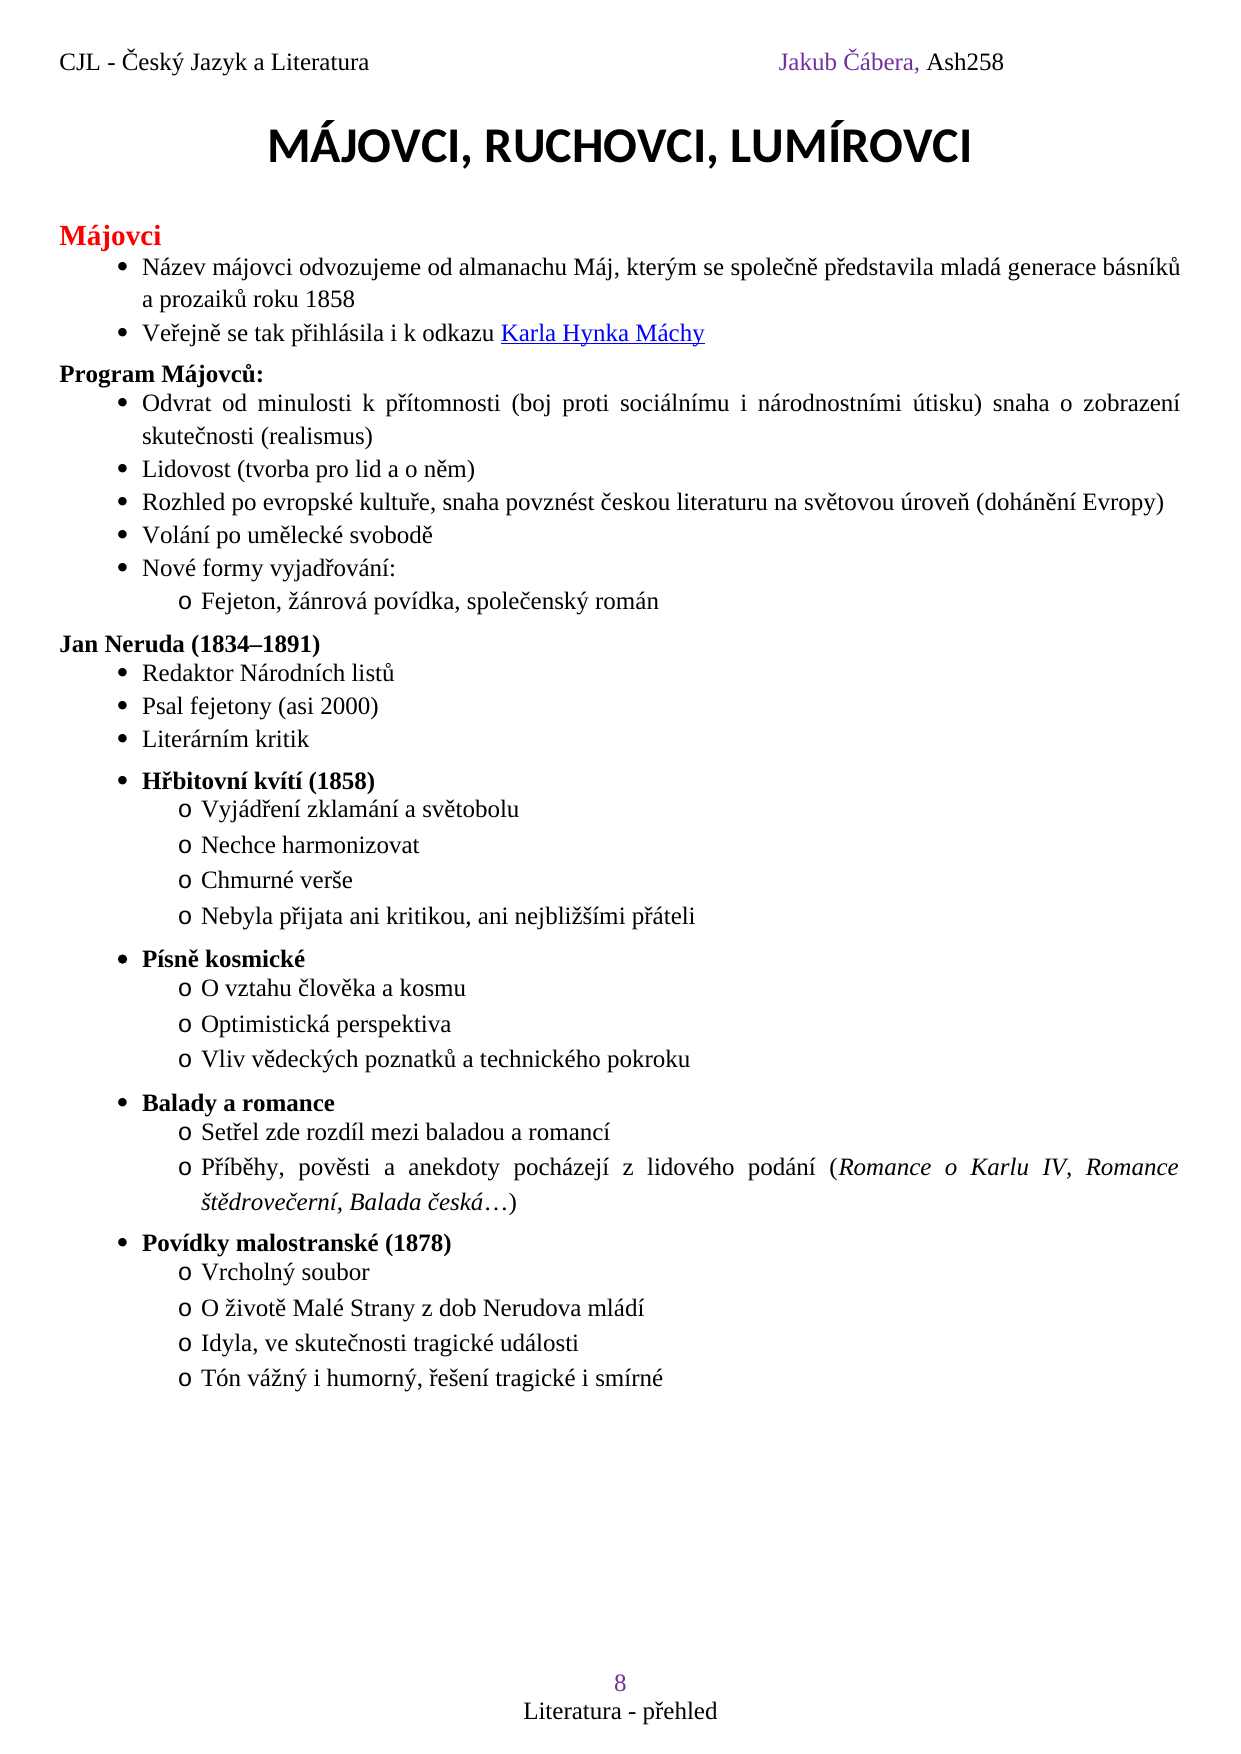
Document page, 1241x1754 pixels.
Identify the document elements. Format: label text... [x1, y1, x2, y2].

list Veřejně se tak přihlásila i k odkazu Karla Hynka Máchy [118, 318, 1181, 346]
list Název májovci odvozujeme od almanachu Máj, kterým se společně představila mladá generace básníků a prozaiků roku 1858 [118, 252, 1181, 313]
list O vztahu člověka a kosmu [177, 973, 1181, 1004]
list Příběhy, pověsti a anekdoty pocházejí z lidového podání (Romance o Karlu IV, Romance štědrovečerní, Balada česká…) [177, 1152, 1181, 1216]
list Nové formy vyjadřování: [118, 553, 1181, 582]
list Redaktor Národních listů [118, 658, 1181, 687]
subtitle Povídky malostranské (1878) [118, 1228, 1181, 1257]
list Vrcholný soubor [177, 1257, 1181, 1288]
list O životě Malé Strany z dob Nerudova mládí [177, 1293, 1181, 1323]
list Literárním kritik [118, 724, 1181, 753]
subtitle Hřbitovní kvítí (1858) [118, 766, 1181, 794]
list Nebyla přijata ani kritikou, ani nejbližšími přáteli [177, 901, 1181, 932]
subtitle Program Májovců: [59, 359, 1181, 388]
list Vliv vědeckých poznatků a technického pokroku [177, 1044, 1181, 1075]
list Volání po umělecké svobodě [118, 520, 1181, 548]
list Nechce harmonizovat [177, 830, 1181, 861]
list Chmurné verše [177, 865, 1181, 896]
subtitle Písně kosmické [118, 944, 1181, 973]
subtitle Jan Neruda (1834–1891) [59, 629, 1181, 658]
list Vyjádření zklamání a světobolu [177, 794, 1181, 825]
list Lidovost (tvorba pro lid a o něm) [118, 454, 1181, 482]
list Idyla, ve skutečnosti tragické události [177, 1328, 1181, 1359]
list Psal fejetony (asi 2000) [118, 691, 1181, 720]
subtitle Balady a romance [118, 1088, 1181, 1117]
list Fejeton, žánrová povídka, společenský román [177, 586, 1181, 617]
subtitle Májovci [59, 218, 1181, 252]
list Setřel zde rozdíl mezi baladou a romancí [177, 1117, 1181, 1147]
list Tón vážný i humorný, řešení tragické i smírné [177, 1363, 1181, 1394]
subtitle MÁJOVCI, RUCHOVCI, LUMÍROVCI [59, 114, 1181, 175]
list Optimistická perspektiva [177, 1009, 1181, 1039]
list Rozhled po evropské kultuře, snaha povznést českou literaturu na světovou úroveň (dohánění Evropy) [118, 487, 1181, 516]
list Odvrat od minulosti k přítomnosti (boj proti sociálnímu i národnostními útisku) snaha o zobrazení skutečnosti (realismus) [118, 388, 1181, 449]
